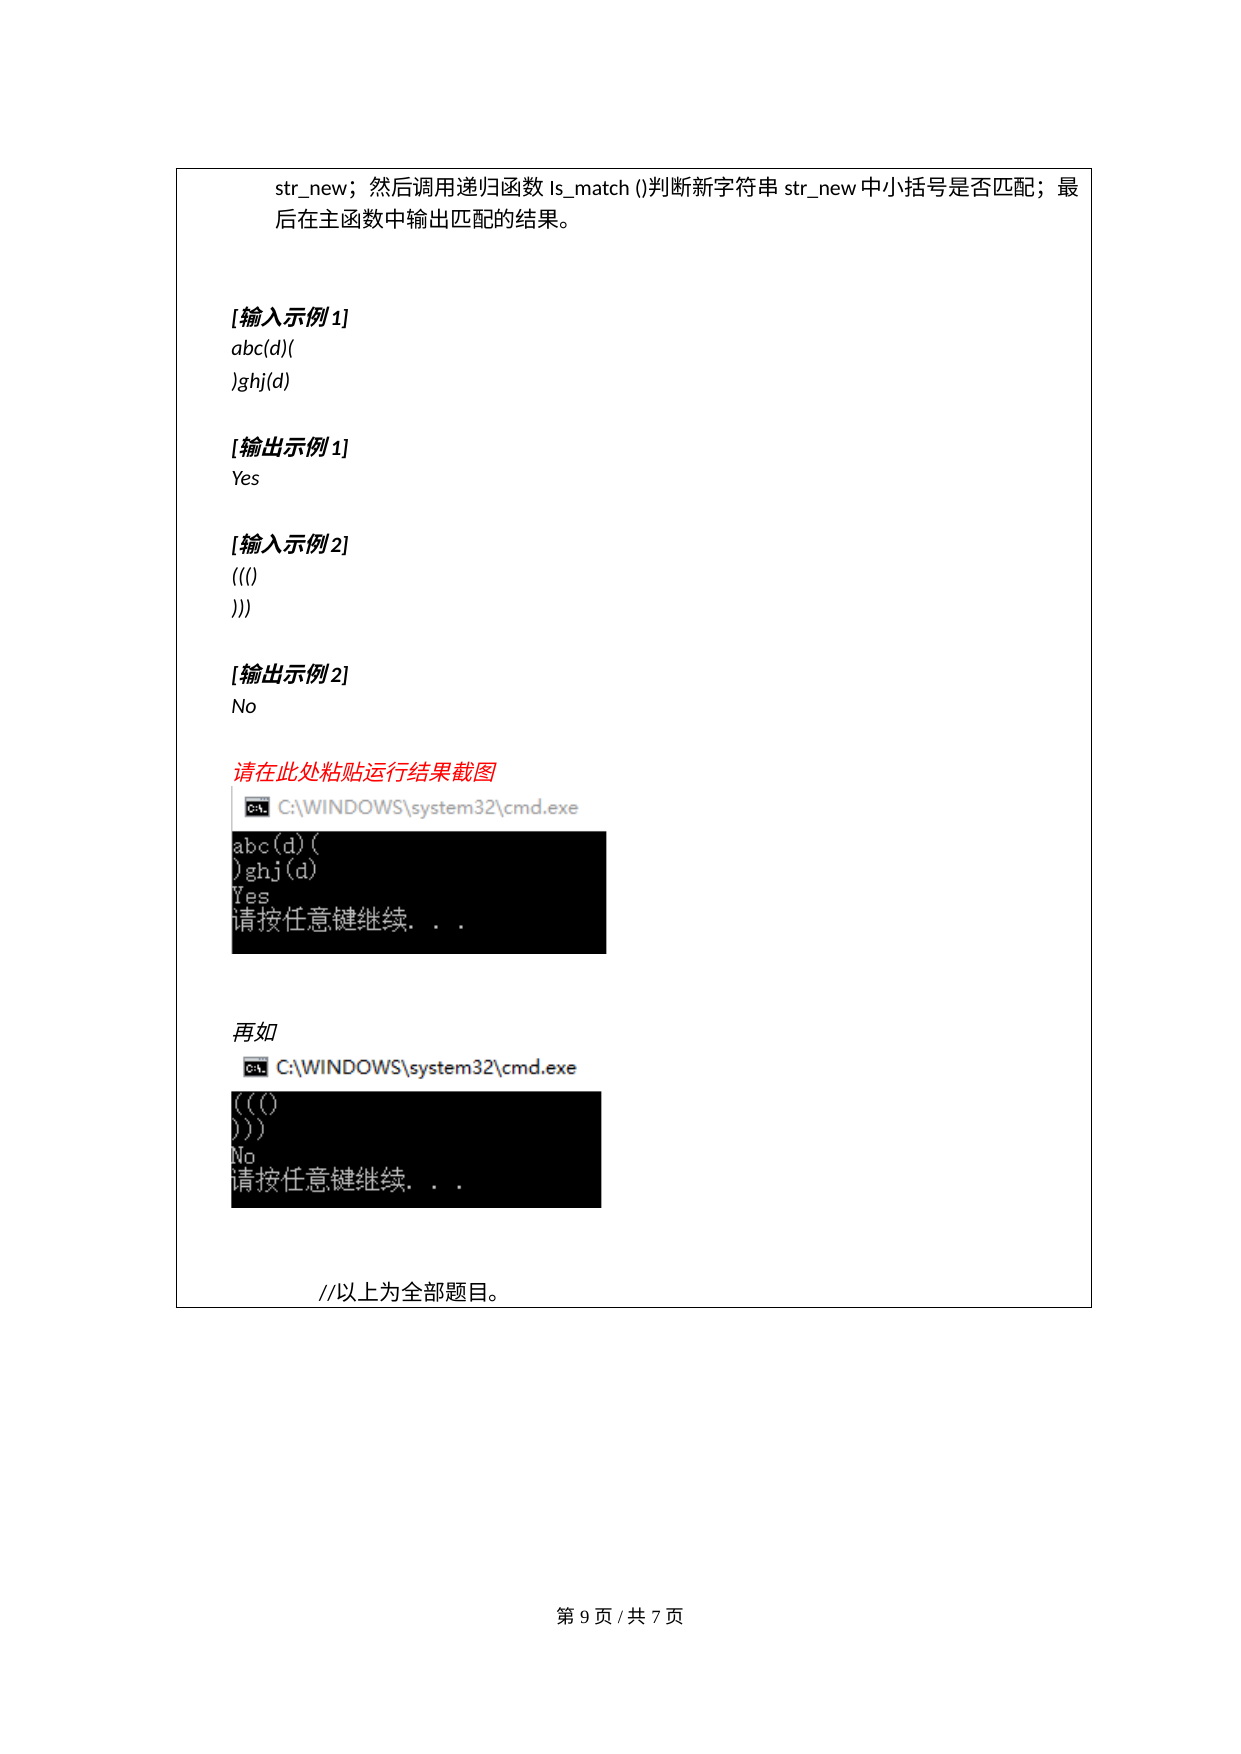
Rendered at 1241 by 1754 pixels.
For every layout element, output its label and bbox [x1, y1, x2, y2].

picture [231, 1046, 602, 1208]
picture [231, 786, 607, 954]
table_header [177, 169, 1091, 1307]
